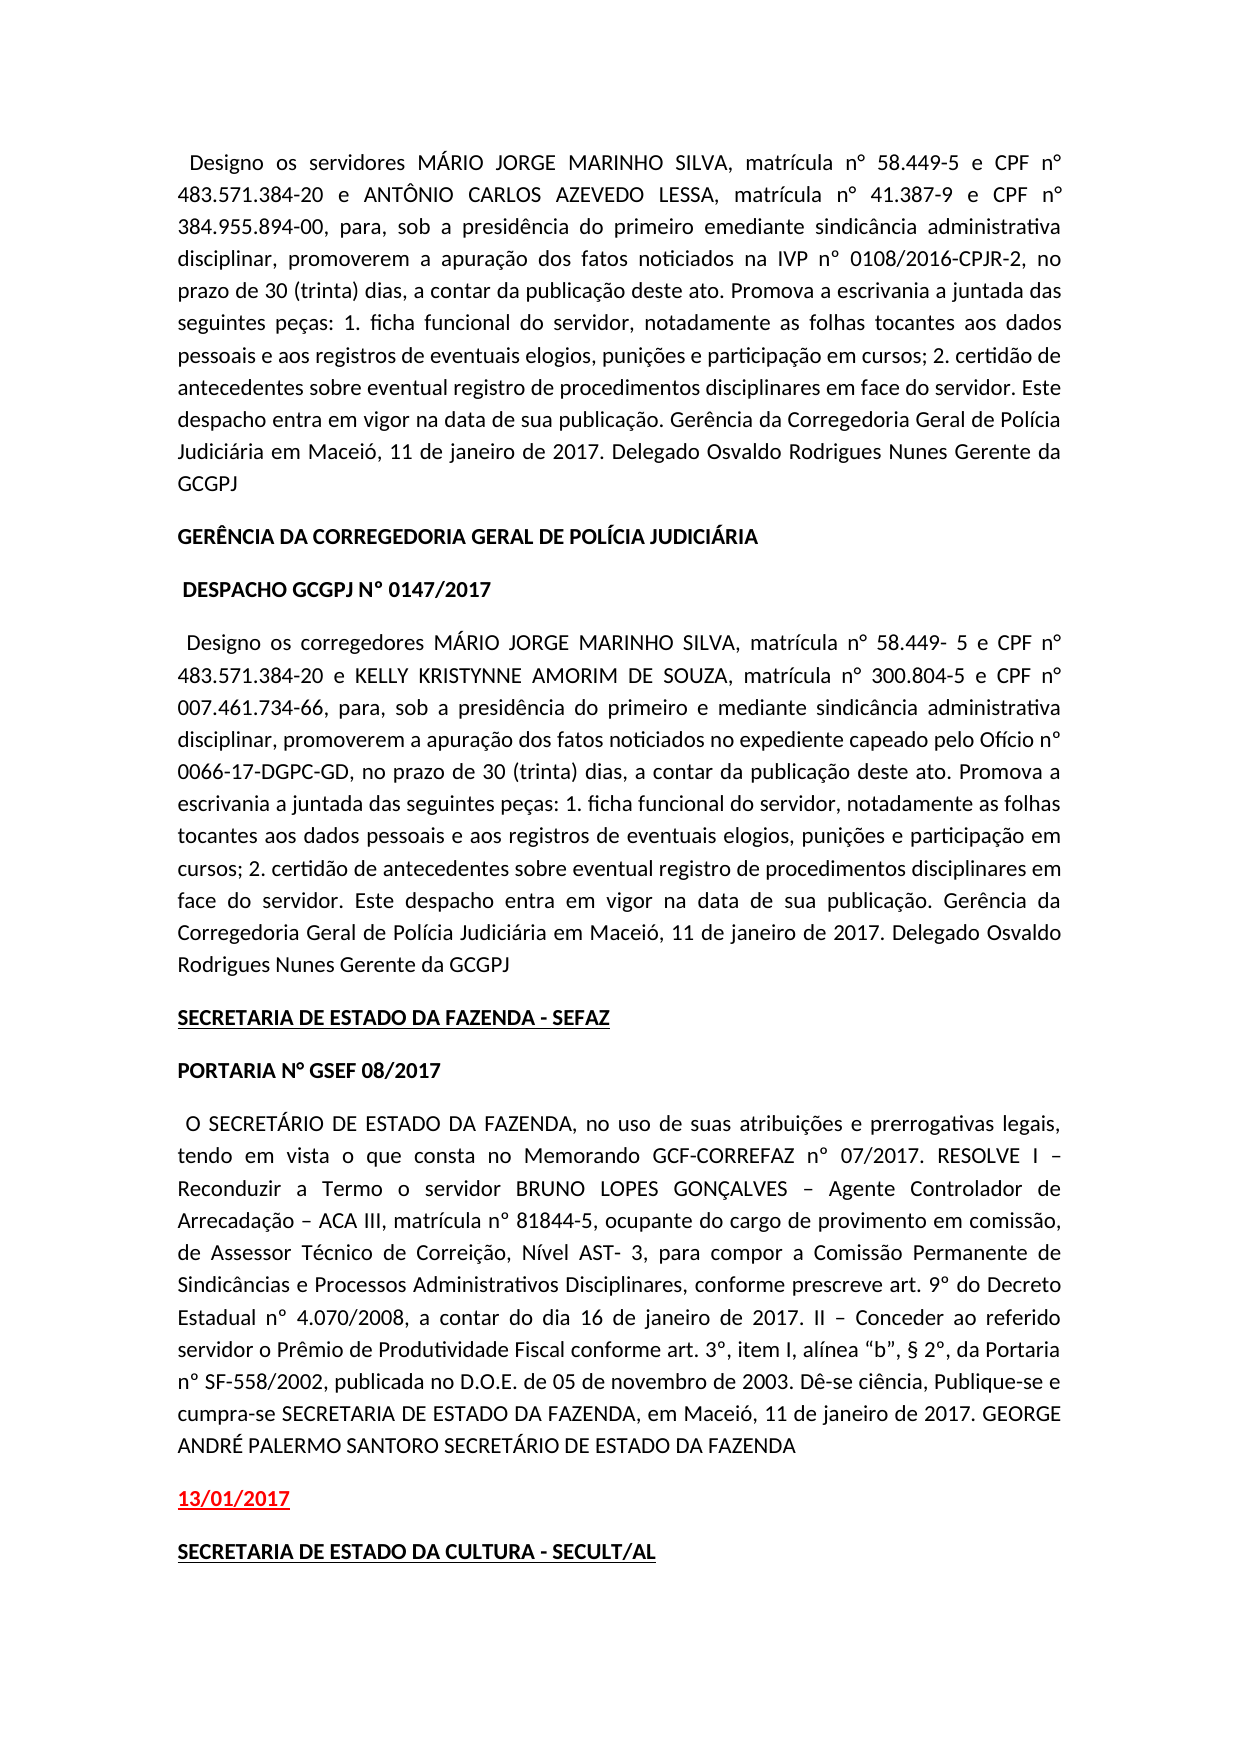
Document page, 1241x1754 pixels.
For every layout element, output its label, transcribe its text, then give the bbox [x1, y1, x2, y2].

text 13/01/2017 [177, 1484, 1063, 1512]
text O SECRETÁRIO DE ESTADO DA FAZENDA, no uso de suas atribuições e prerrogativas legais, tendo em vista o que consta no Memorando GCF-CORREFAZ nº 07/2017. RESOLVE I – Reconduzir a Termo o servidor BRUNO LOPES GONÇALVES – Agente Controlador de Arrecadação – ACA III, matrícula nº 81844-5, ocupante do cargo de provimento em comissão, de Assessor Técnico de Correição, Nível AST- 3, para compor a Comissão Permanente de Sindicâncias e Processos Administrativos Disciplinares, conforme prescreve art. 9º do Decreto Estadual nº 4.070/2008, a contar do dia 16 de janeiro de 2017. II – Conceder ao referido servidor o Prêmio de Produtividade Fiscal conforme art. 3º, item I, alínea “b”, § 2º, da Portaria nº SF-558/2002, publicada no D.O.E. de 05 de novembro de 2003. Dê-se ciência, Publique-se e cumpra-se SECRETARIA DE ESTADO DA FAZENDA, em Maceió, 11 de janeiro de 2017. GEORGE ANDRÉ PALERMO SANTORO SECRETÁRIO DE ESTADO DA FAZENDA [177, 1109, 1063, 1459]
text PORTARIA N° GSEF 08/2017 [177, 1056, 1063, 1084]
text SECRETARIA DE ESTADO DA FAZENDA - SEFAZ [177, 1003, 1063, 1031]
text SECRETARIA DE ESTADO DA CULTURA - SECULT/AL [177, 1537, 1063, 1565]
text DESPACHO GCGPJ Nº 0147/2017 [177, 576, 1063, 603]
text Designo os servidores MÁRIO JORGE MARINHO SILVA, matrícula n° 58.449-5 e CPF n° 483.571.384-20 e ANTÔNIO CARLOS AZEVEDO LESSA, matrícula n° 41.387-9 e CPF n° 384.955.894-00, para, sob a presidência do primeiro emediante sindicância administrativa disciplinar, promoverem a apuração dos fatos noticiados na IVP nº 0108/2016-CPJR-2, no prazo de 30 (trinta) dias, a contar da publicação deste ato. Promova a escrivania a juntada das seguintes peças: 1. ficha funcional do servidor, notadamente as folhas tocantes aos dados pessoais e aos registros de eventuais elogios, punições e participação em cursos; 2. certidão de antecedentes sobre eventual registro de procedimentos disciplinares em face do servidor. Este despacho entra em vigor na data de sua publicação. Gerência da Corregedoria Geral de Polícia Judiciária em Maceió, 11 de janeiro de 2017. Delegado Osvaldo Rodrigues Nunes Gerente da GCGPJ [177, 148, 1063, 497]
text GERÊNCIA DA CORREGEDORIA GERAL DE POLÍCIA JUDICIÁRIA [177, 522, 1063, 551]
text Designo os corregedores MÁRIO JORGE MARINHO SILVA, matrícula n° 58.449- 5 e CPF n° 483.571.384-20 e KELLY KRISTYNNE AMORIM DE SOUZA, matrícula n° 300.804-5 e CPF n° 007.461.734-66, para, sob a presidência do primeiro e mediante sindicância administrativa disciplinar, promoverem a apuração dos fatos noticiados no expediente capeado pelo Ofício nº 0066-17-DGPC-GD, no prazo de 30 (trinta) dias, a contar da publicação deste ato. Promova a escrivania a juntada das seguintes peças: 1. ficha funcional do servidor, notadamente as folhas tocantes aos dados pessoais e aos registros de eventuais elogios, punições e participação em cursos; 2. certidão de antecedentes sobre eventual registro de procedimentos disciplinares em face do servidor. Este despacho entra em vigor na data de sua publicação. Gerência da Corregedoria Geral de Polícia Judiciária em Maceió, 11 de janeiro de 2017. Delegado Osvaldo Rodrigues Nunes Gerente da GCGPJ [177, 628, 1063, 978]
